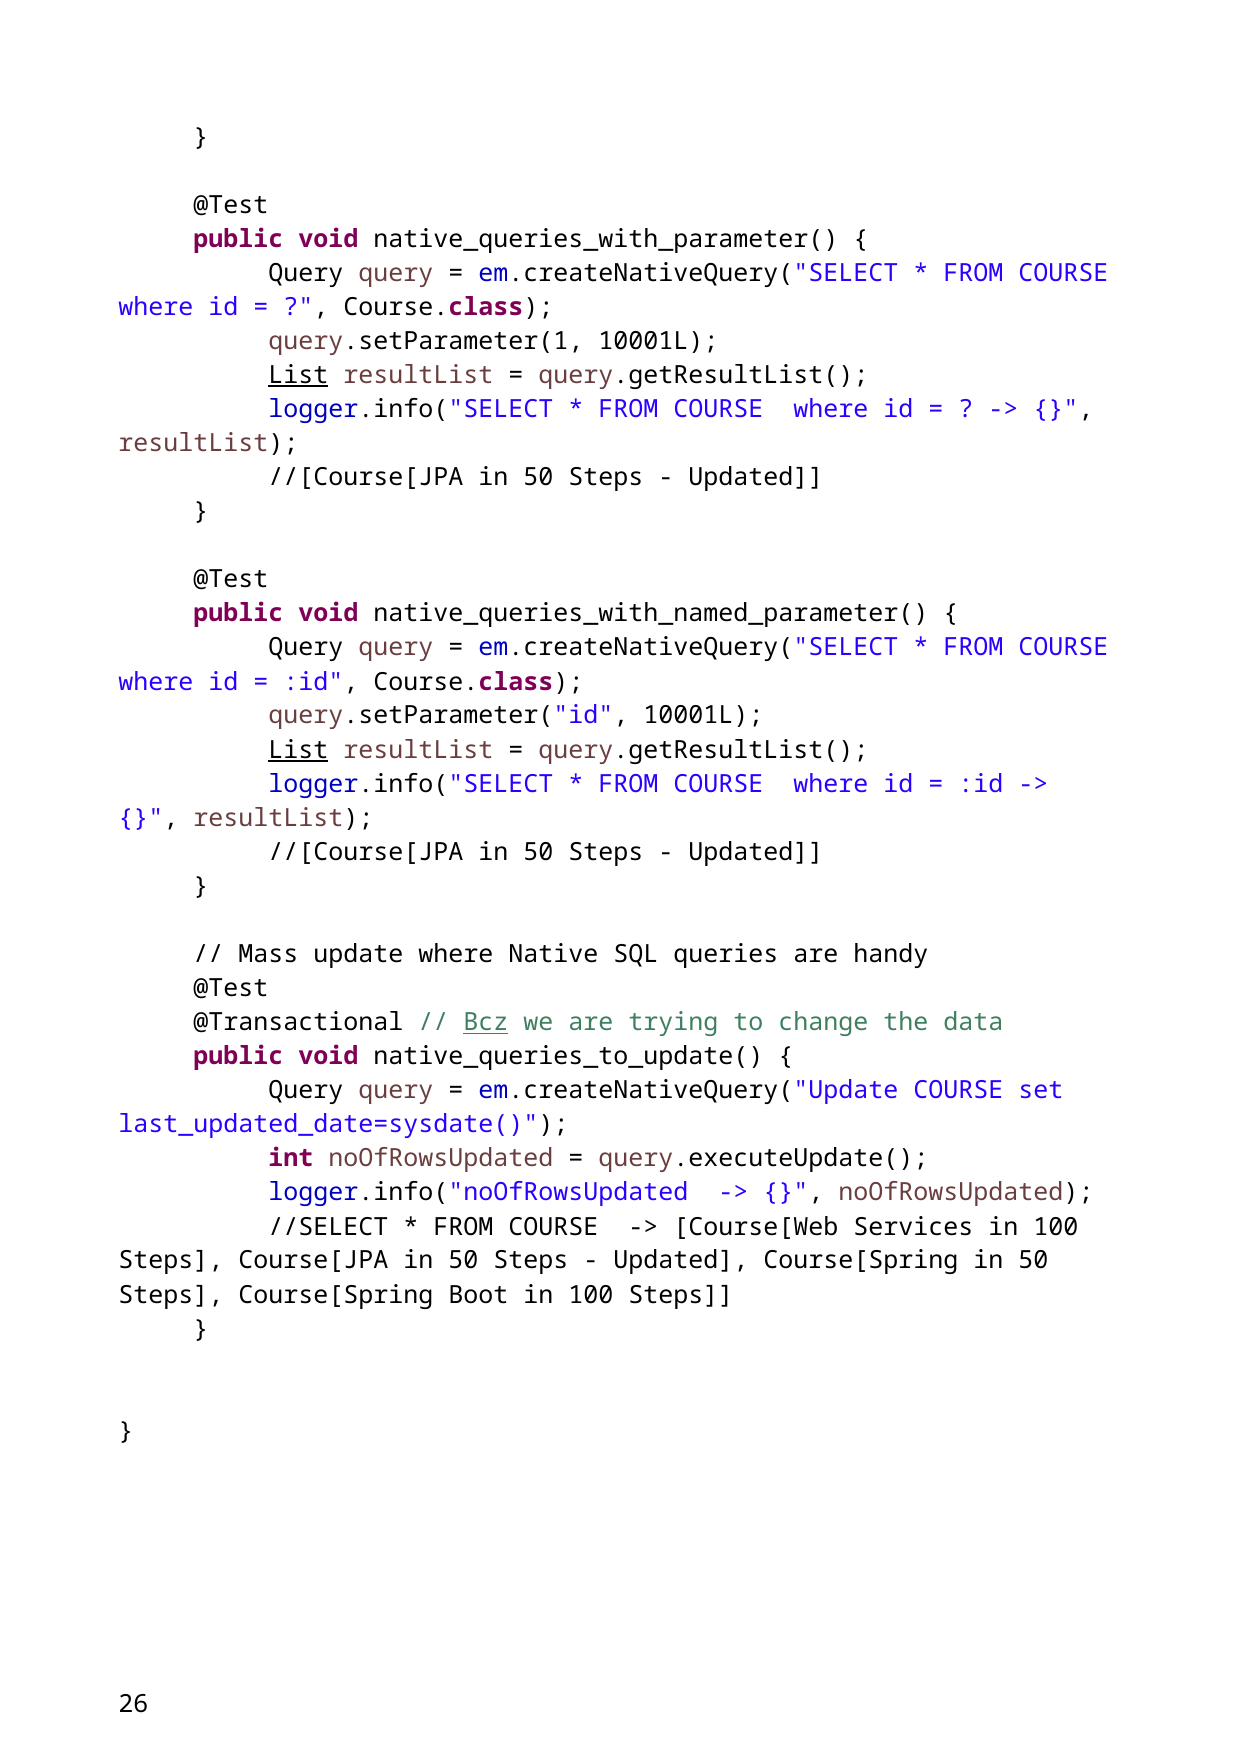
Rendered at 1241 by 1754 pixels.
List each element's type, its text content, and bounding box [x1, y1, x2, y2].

text @Transactional // Bcz we are trying to change the data [118, 1004, 1122, 1038]
text query.setParameter(1, 10001L); [118, 322, 1122, 357]
text public void native_queries_to_update() { [118, 1038, 1122, 1072]
text logger.info("noOfRowsUpdated -> {}", noOfRowsUpdated); [118, 1174, 1122, 1208]
text @Test [118, 186, 1122, 220]
text } [118, 1310, 1122, 1344]
text public void native_queries_with_parameter() { [118, 220, 1122, 254]
text } [118, 493, 1122, 527]
text @Test [118, 970, 1122, 1004]
text Query query = em.createNativeQuery("SELECT * FROM COURSE where id = :id", Course.class); [118, 629, 1122, 697]
text query.setParameter("id", 10001L); [118, 697, 1122, 731]
text @Test [118, 561, 1122, 595]
text //[Course[JPA in 50 Steps - Updated]] [118, 459, 1122, 493]
text //SELECT * FROM COURSE -> [Course[Web Services in 100 Steps], Course[JPA in 50 Steps - Updated], Course[Spring in 50 Steps], Course[Spring Boot in 100 Steps]] [118, 1208, 1122, 1310]
text int noOfRowsUpdated = query.executeUpdate(); [118, 1140, 1122, 1174]
text } [118, 1412, 1122, 1447]
text List resultList = query.getResultList(); [118, 731, 1122, 765]
text logger.info("SELECT * FROM COURSE where id = ? -> {}", resultList); [118, 391, 1122, 459]
text public void native_queries_with_named_parameter() { [118, 595, 1122, 629]
text List resultList = query.getResultList(); [118, 357, 1122, 391]
text // Mass update where Native SQL queries are handy [118, 936, 1122, 970]
text Query query = em.createNativeQuery("Update COURSE set last_updated_date=sysdate()"); [118, 1072, 1122, 1140]
text logger.info("SELECT * FROM COURSE where id = :id -> {}", resultList); [118, 765, 1122, 833]
text } [118, 867, 1122, 902]
text } [118, 118, 1122, 152]
text //[Course[JPA in 50 Steps - Updated]] [118, 833, 1122, 867]
text Query query = em.createNativeQuery("SELECT * FROM COURSE where id = ?", Course.class); [118, 254, 1122, 322]
